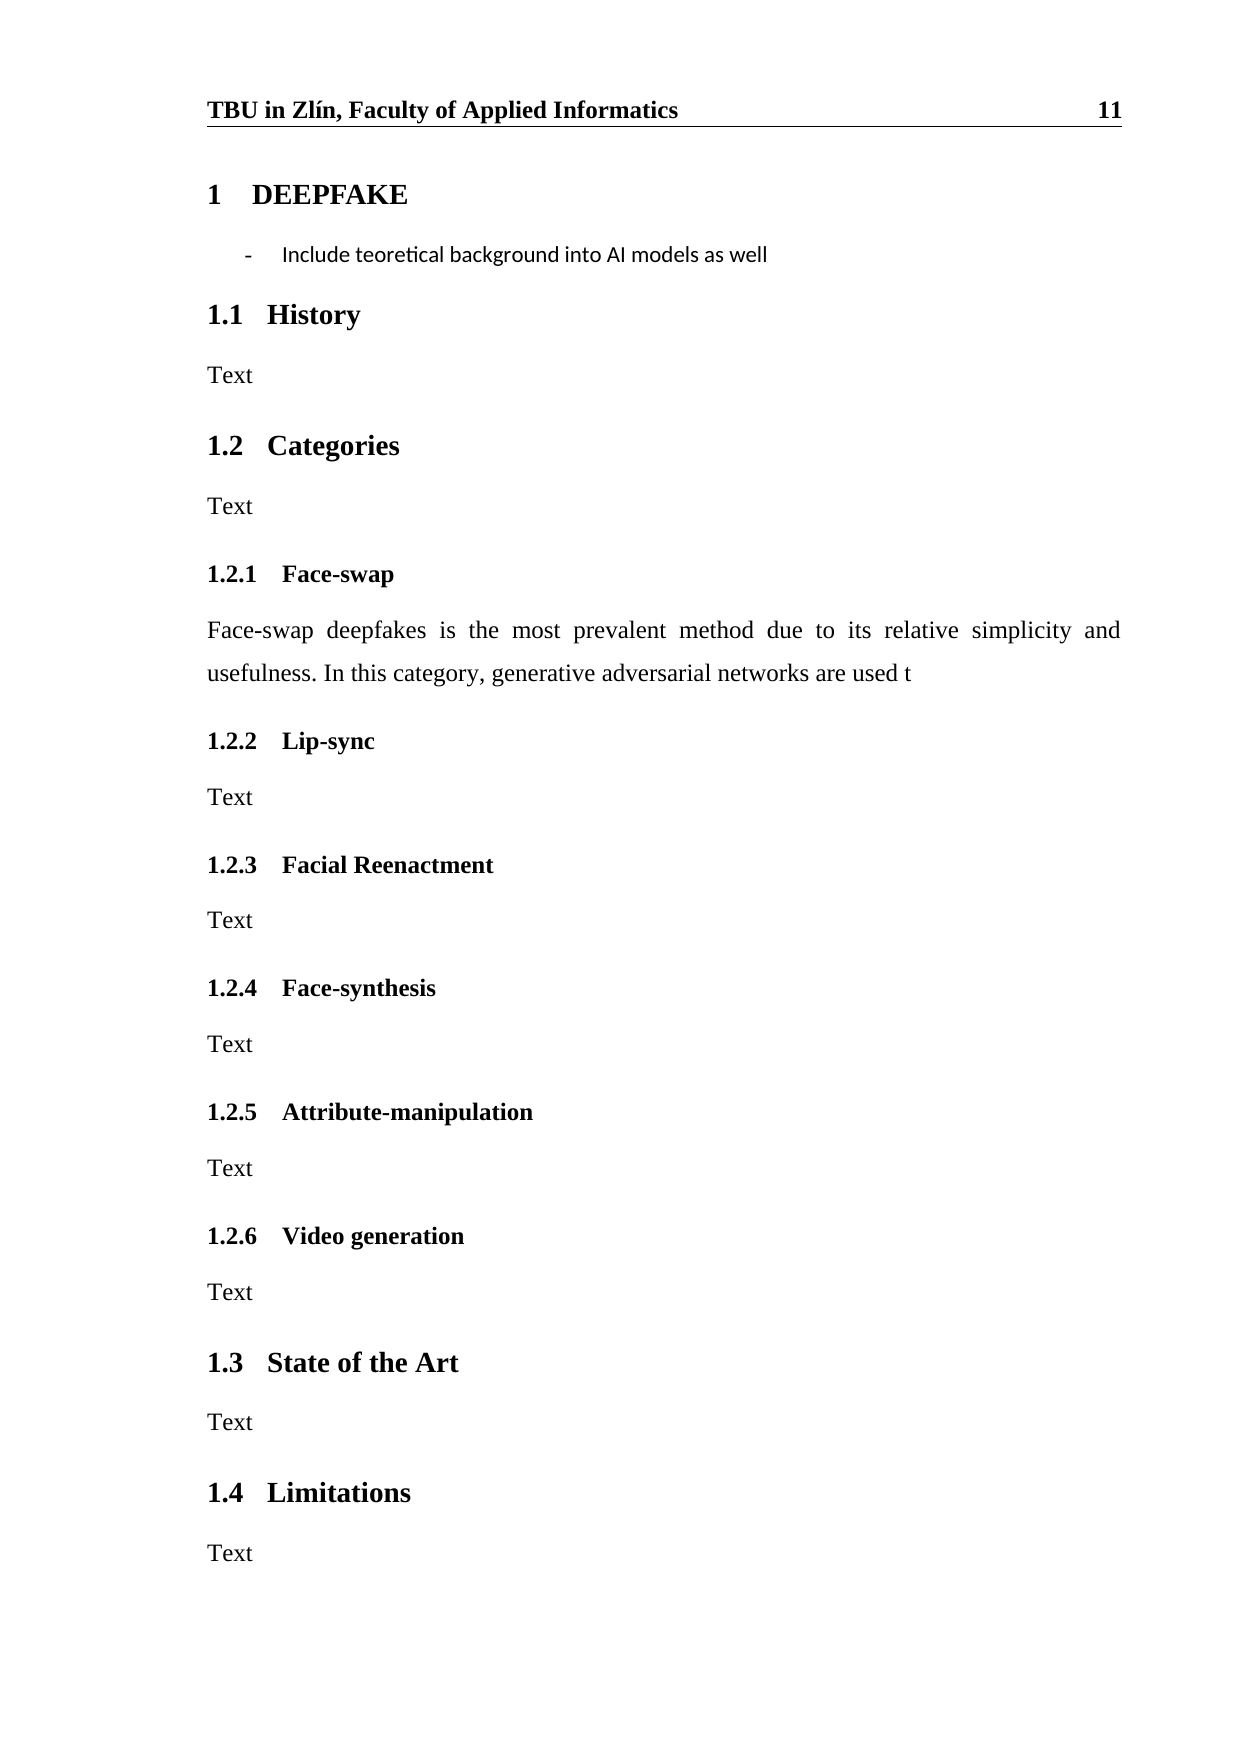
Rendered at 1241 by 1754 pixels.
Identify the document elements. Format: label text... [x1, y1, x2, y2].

subtitle History [207, 297, 1122, 331]
text Face-swap deepfakes is the most prevalent method due to its relative simplicity and usefulness. In this category, generative adversarial networks are used t [207, 615, 1122, 687]
text Text [207, 360, 1122, 389]
text Text [207, 1538, 1122, 1567]
subtitle Facial Reenactment [207, 850, 1122, 878]
text Text [207, 782, 1122, 810]
subtitle DeepFake [207, 177, 1122, 211]
subtitle Face-swap [207, 559, 1122, 588]
subtitle Attribute-manipulation [207, 1097, 1122, 1126]
subtitle Face-synthesis [207, 973, 1122, 1002]
text Text [207, 1277, 1122, 1305]
text Text [207, 905, 1122, 934]
subtitle Lip-sync [207, 726, 1122, 755]
text Text [207, 1029, 1122, 1058]
list Include teoretical background into AI models as well [244, 240, 1122, 268]
subtitle Categories [207, 428, 1122, 462]
text Text [207, 491, 1122, 520]
subtitle Video generation [207, 1221, 1122, 1250]
text Text [207, 1407, 1122, 1436]
subtitle Limitations [207, 1476, 1122, 1509]
text Text [207, 1153, 1122, 1182]
subtitle State of the Art [207, 1345, 1122, 1378]
